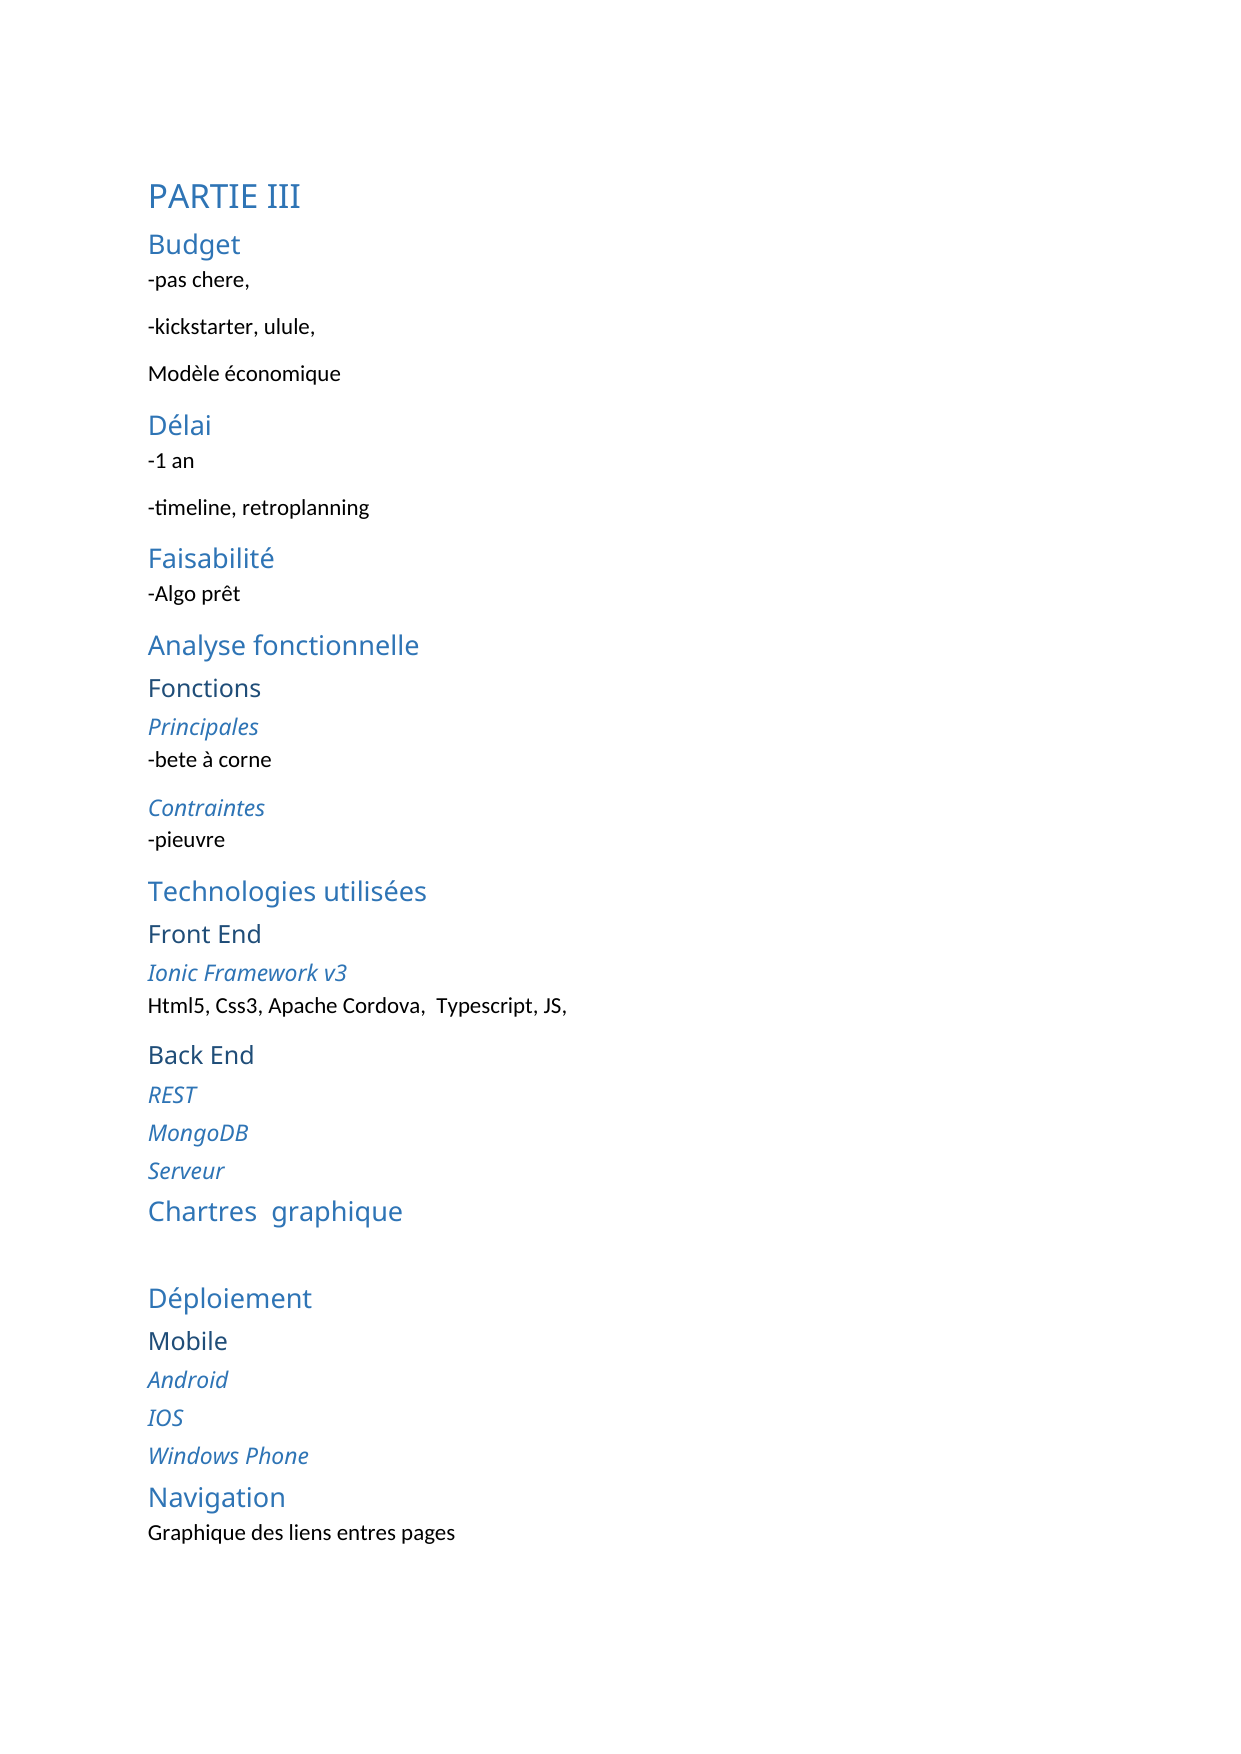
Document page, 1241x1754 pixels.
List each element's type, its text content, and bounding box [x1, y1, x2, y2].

subtitle Budget [148, 226, 1093, 263]
subtitle Déploiement [148, 1279, 1093, 1316]
subtitle REST [148, 1079, 1093, 1110]
subtitle MongoDB [148, 1117, 1093, 1148]
text -kickstarter, ulule, [148, 312, 1093, 340]
subtitle Windows Phone [148, 1440, 1093, 1471]
subtitle Principales [148, 711, 1093, 742]
text -pas chere, [148, 266, 1093, 293]
subtitle Fonctions [148, 670, 1093, 704]
subtitle Faisabilité [148, 540, 1093, 577]
subtitle Contraintes [148, 792, 1093, 823]
text Modèle économique [148, 359, 1093, 387]
subtitle Navigation [148, 1478, 1093, 1515]
subtitle Mobile [148, 1323, 1093, 1357]
subtitle Analyse fonctionnelle [148, 626, 1093, 663]
subtitle Chartres graphique [148, 1193, 1093, 1229]
subtitle Back End [148, 1038, 1093, 1072]
text -Algo prêt [148, 579, 1093, 607]
subtitle Ionic Framework v3 [148, 957, 1093, 989]
subtitle Délai [148, 406, 1093, 443]
subtitle Android [148, 1364, 1093, 1396]
text Graphique des liens entres pages [148, 1518, 1093, 1546]
subtitle Serveur [148, 1155, 1093, 1186]
subtitle PARTIE III [148, 173, 1093, 218]
text -bete à corne [148, 745, 1093, 773]
text Html5, Css3, Apache Cordova, Typescript, JS, [148, 991, 1093, 1019]
text -1 an [148, 446, 1093, 474]
subtitle Front End [148, 916, 1093, 951]
text -pieuvre [148, 826, 1093, 854]
subtitle IOS [148, 1402, 1093, 1433]
subtitle Technologies utilisées [148, 872, 1093, 909]
text -timeline, retroplanning [148, 493, 1093, 521]
